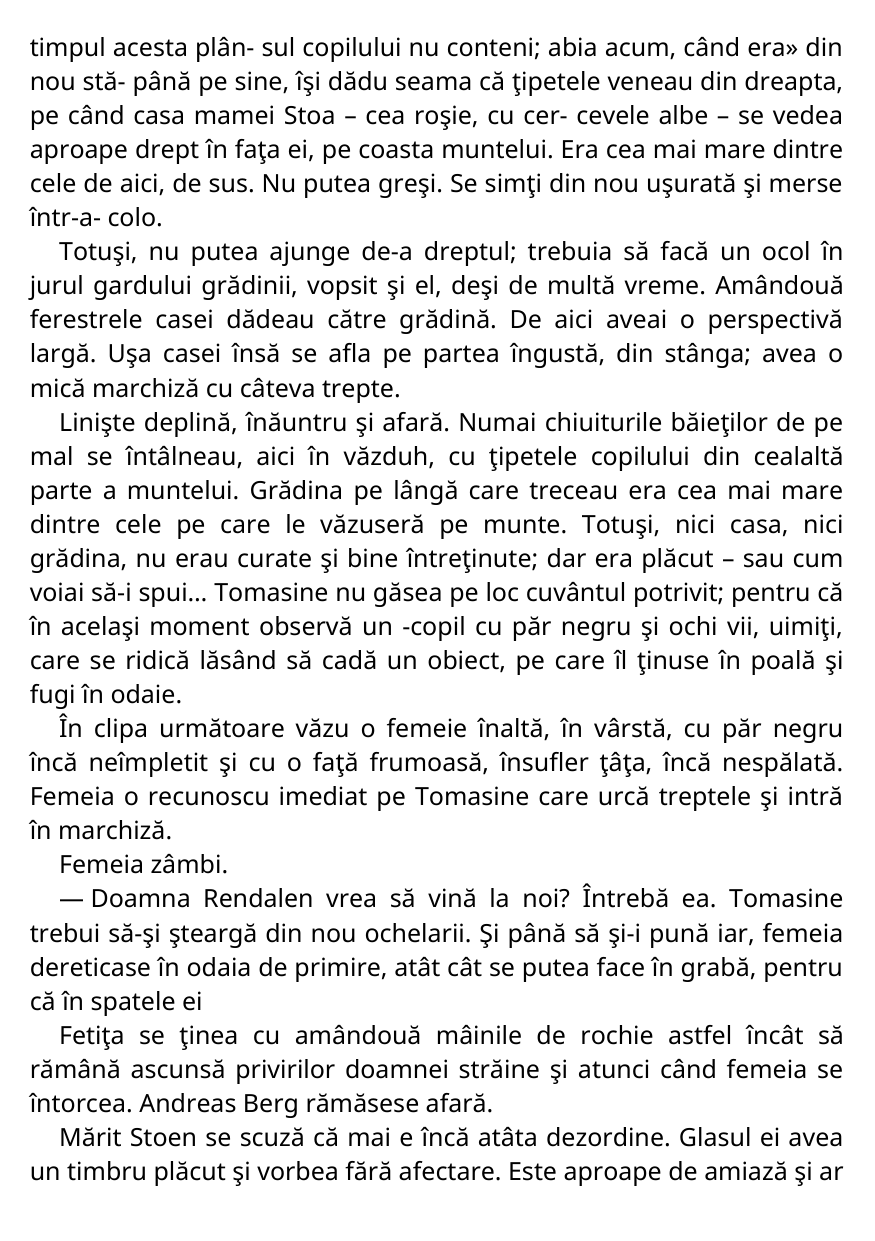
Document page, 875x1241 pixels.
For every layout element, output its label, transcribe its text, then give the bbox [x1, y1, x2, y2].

text — Doamna Rendalen vrea să vină la noi? Întrebă ea. Tomasine trebui să-şi şteargă din nou ochelarii. Şi până să şi-i pună iar, femeia dereticase în odaia de primire, atât cât se putea face în grabă, pentru că în spatele ei [29, 881, 844, 1017]
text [29, 1119, 844, 1188]
text Femeia zâmbi. [29, 847, 844, 881]
text Linişte deplină, înăuntru şi afară. Numai chiuiturile băieţilor de pe mal se întâlneau, aici în văzduh, cu ţipetele copilului din cealaltă parte a muntelui. Grădina pe lângă care treceau era cea mai mare dintre cele pe care le văzuseră pe munte. Totuşi, nici casa, nici grădina, nu erau curate şi bine întreţinute; dar era plăcut – sau cum voiai să-i spui… Tomasine nu găsea pe loc cuvântul potrivit; pentru că în acelaşi moment observă un -copil cu păr negru şi ochi vii, uimiţi, care se ridică lăsând să cadă un obiect, pe care îl ţinuse în poală şi fugi în odaie. [29, 404, 844, 711]
text În clipa următoare văzu o femeie înaltă, în vârstă, cu păr negru încă neîmpletit şi cu o faţă frumoasă, însufler ţâţa, încă nespălată. Femeia o recunoscu imediat pe Tomasine care urcă treptele şi intră în marchiză. [29, 711, 844, 847]
text Fetiţa se ţinea cu amândouă mâinile de rochie astfel încât să rămână ascunsă privirilor doamnei străine şi atunci când femeia se întorcea. Andreas Berg rămăsese afară. [29, 1017, 844, 1119]
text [29, 29, 844, 234]
text Totuşi, nu putea ajunge de-a dreptul; trebuia să facă un ocol în jurul gardului grădinii, vopsit şi el, deşi de multă vreme. Amândouă ferestrele casei dădeau către grădină. De aici aveai o perspectivă largă. Uşa casei însă se afla pe partea îngustă, din stânga; avea o mică marchiză cu câteva trepte. [29, 234, 844, 404]
